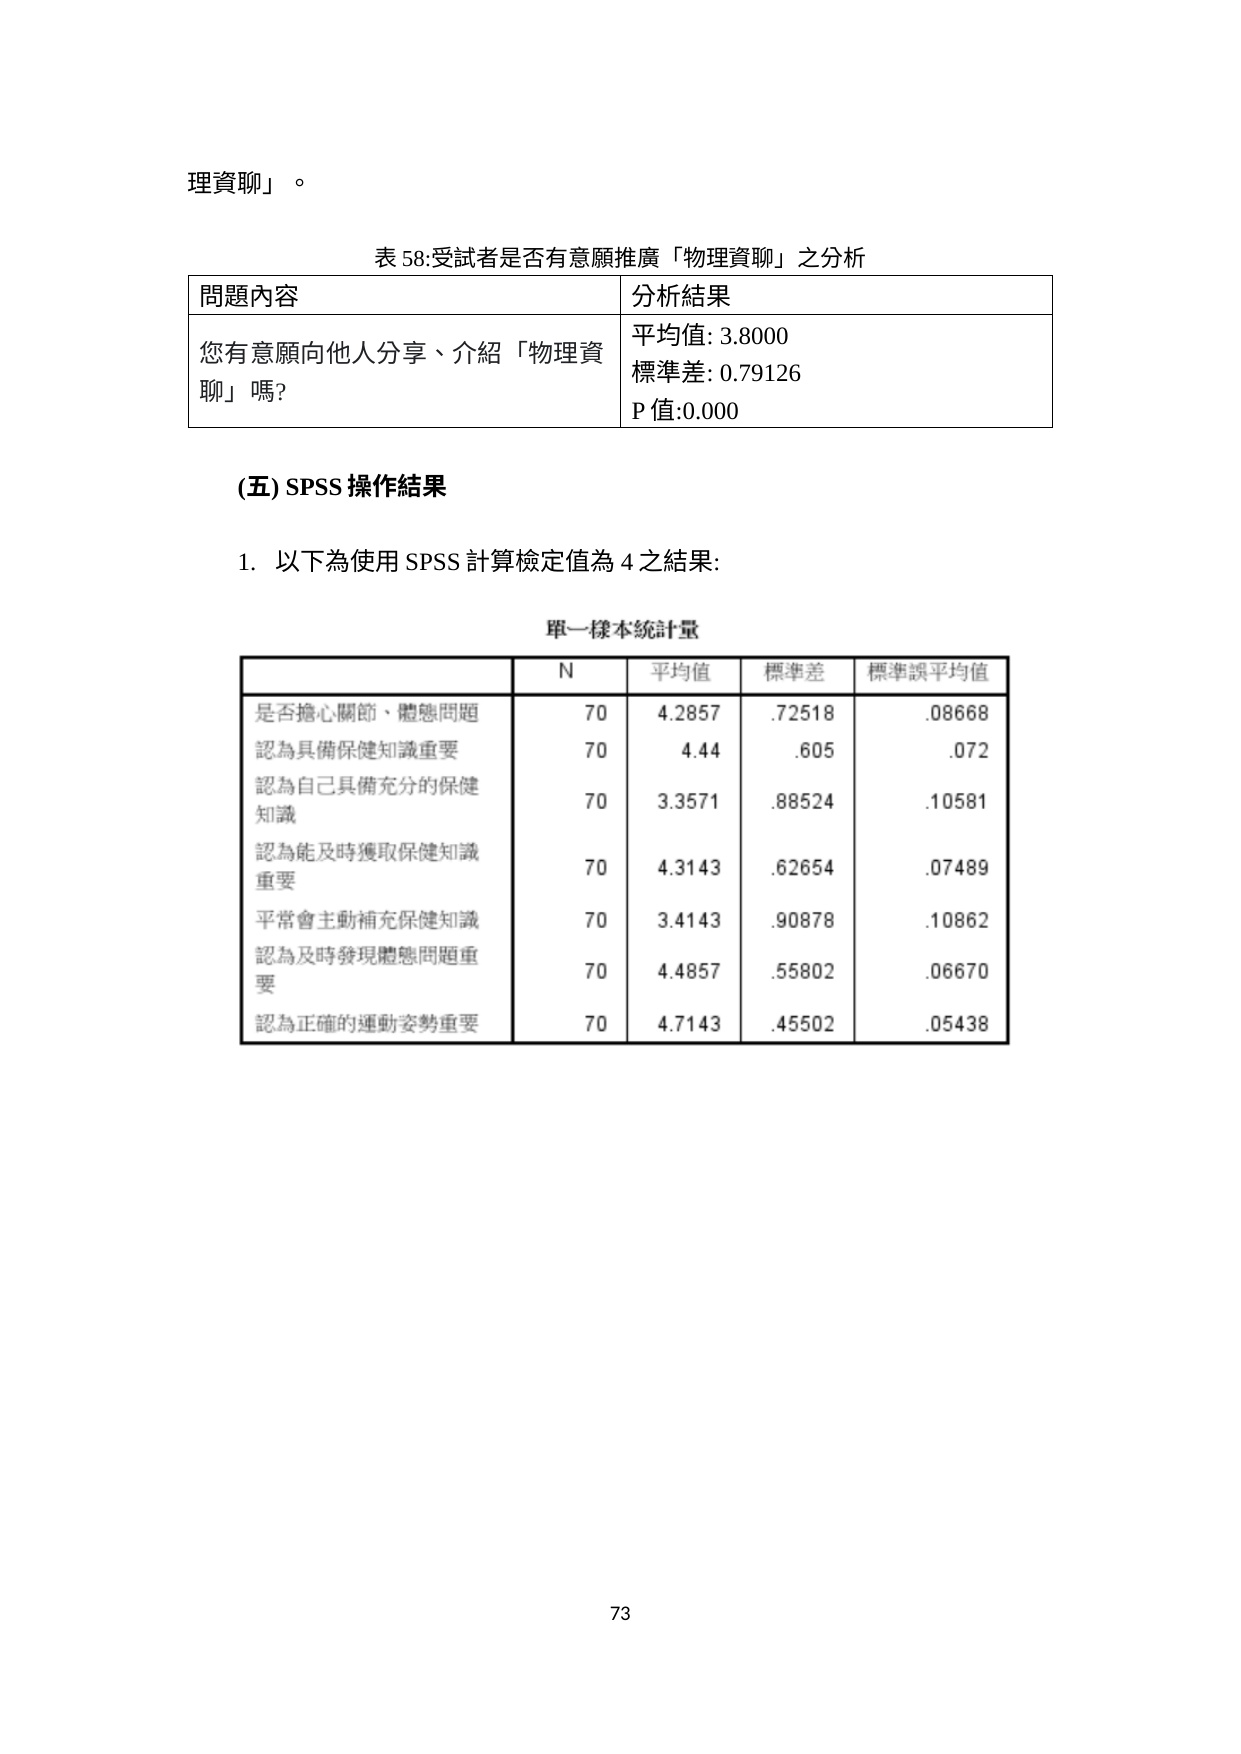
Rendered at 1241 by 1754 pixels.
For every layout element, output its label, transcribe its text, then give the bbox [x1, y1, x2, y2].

picture [237, 594, 1017, 1049]
table_header 問題內容 [189, 276, 620, 313]
text 表58:受試者是否有意願推廣「物理資聊」之分析 [187, 237, 1053, 275]
list 以下為使用SPSS計算檢定值為4之結果: [237, 541, 1053, 578]
table_header 分析結果 [621, 276, 1052, 313]
text 在進行單一樣本 T 檢定後，可得 P 值為 0.000 並小於 0.05，拒絕虛無假設，表示平均分數有顯著高於 3 分。綜合以上結果可知整體受試者較願意推廣「物理資聊」。 [187, 162, 1053, 200]
text (五) SPSS操作結果 [187, 466, 1053, 503]
table_cell 您有意願向他人分享、介紹「物理資聊」嗎? [189, 315, 620, 427]
table_cell 平均值: 3.8000 標準差: 0.79126 P值:0.000 [621, 315, 1052, 427]
